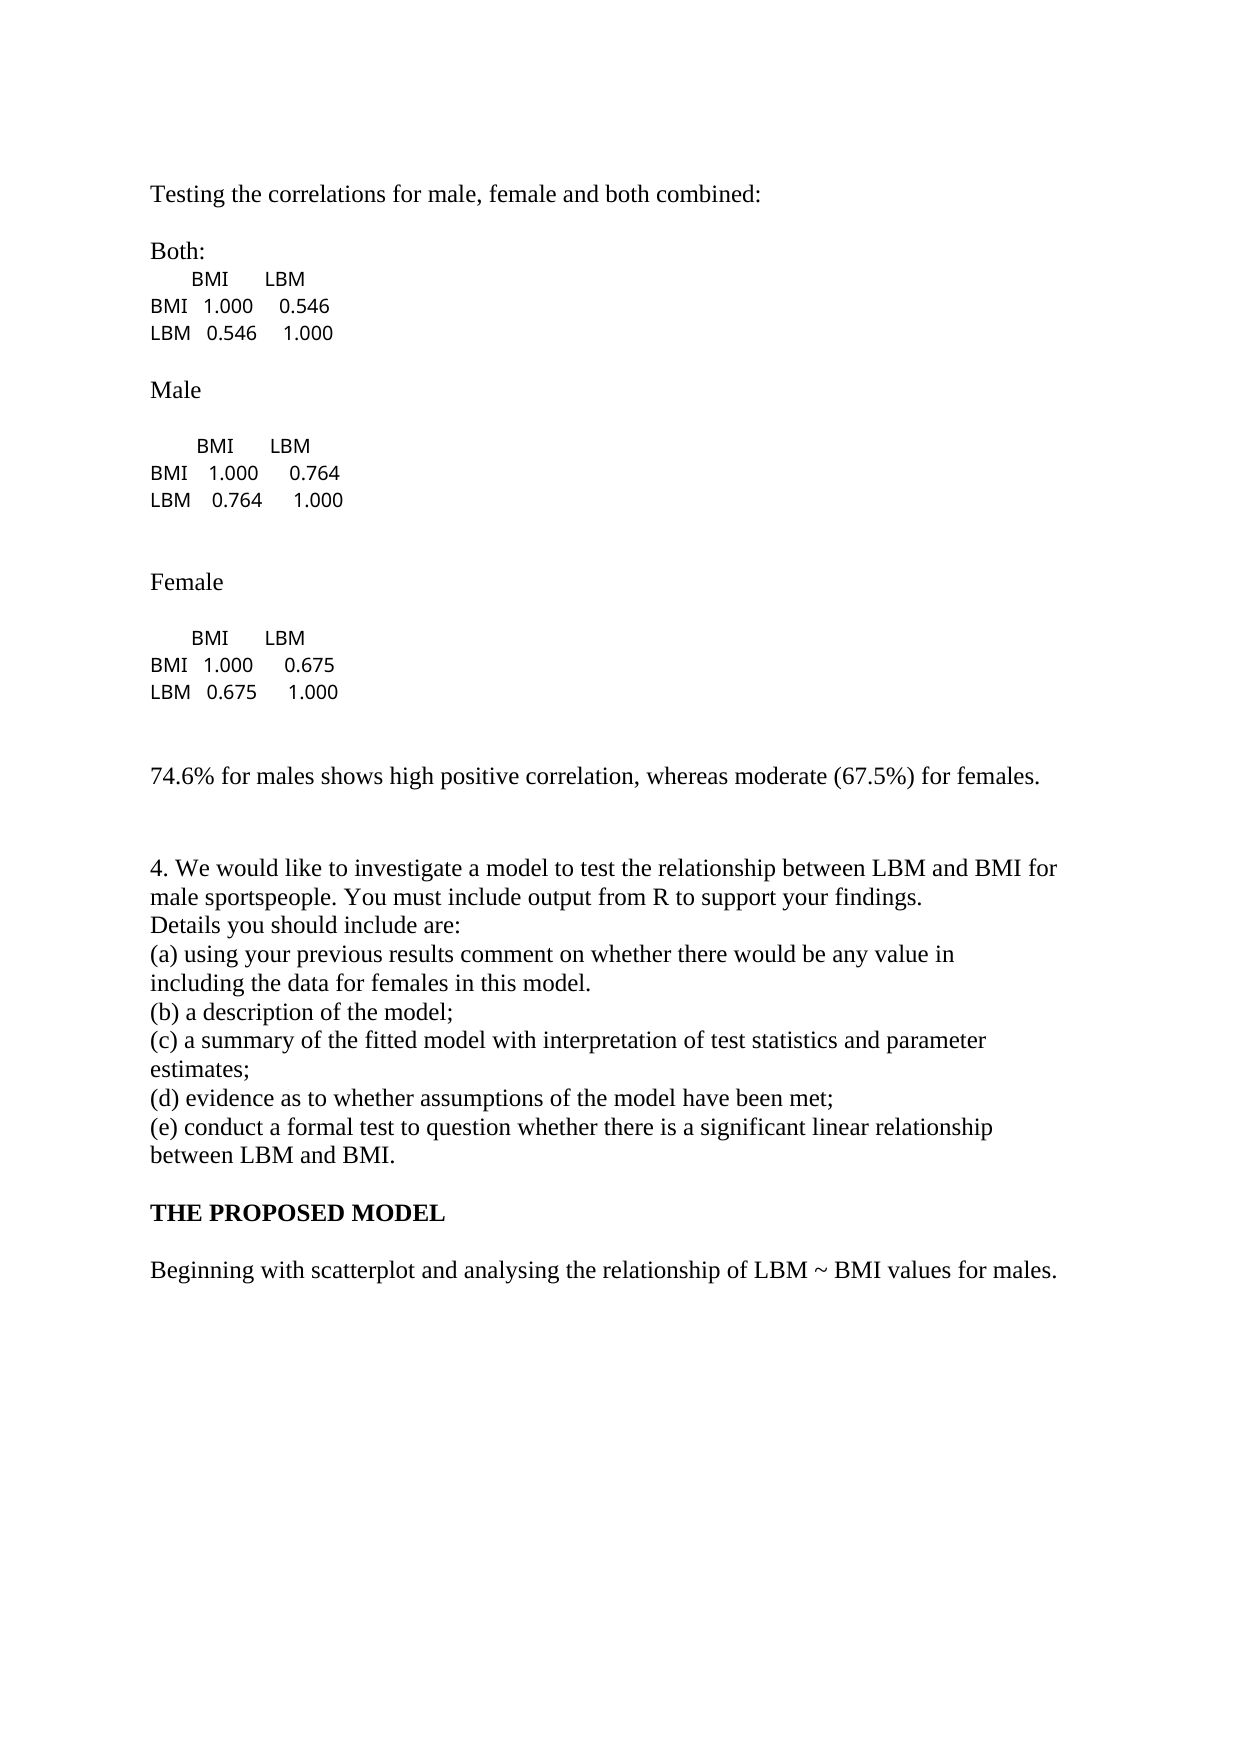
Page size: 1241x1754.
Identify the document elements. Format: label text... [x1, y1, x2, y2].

text Details you should include are: [150, 910, 1090, 939]
text Beginning with scatterplot and analysing the relationship of LBM ~ BMI values for males. [150, 1255, 1090, 1284]
text BMI LBM BMI 1.000 0.764 LBM 0.764 1.000 [150, 432, 1090, 513]
text Female [150, 567, 1090, 596]
text (b) a description of the model; [150, 997, 1090, 1025]
text THE PROPOSED MODEL [150, 1198, 1090, 1227]
text Both: [150, 236, 1090, 265]
text (d) evidence as to whether assumptions of the model have been met; [150, 1083, 1090, 1112]
text BMI LBM BMI 1.000 0.675 LBM 0.675 1.000 [150, 624, 1090, 706]
text 4. We would like to investigate a model to test the relationship between LBM and BMI for male sportspeople. You must include output from R to support your findings. [150, 853, 1090, 910]
text BMI LBM BMI 1.000 0.546 LBM 0.546 1.000 [150, 265, 1090, 346]
text between LBM and BMI. [150, 1140, 1090, 1169]
text Male [150, 375, 1090, 403]
text (e) conduct a formal test to question whether there is a significant linear relationship [150, 1112, 1090, 1140]
text Testing the correlations for male, female and both combined: [150, 179, 1090, 207]
text (c) a summary of the fitted model with interpretation of test statistics and parameter estimates; [150, 1025, 1090, 1083]
text 74.6% for males shows high positive correlation, whereas moderate (67.5%) for females. [150, 761, 1090, 790]
text including the data for females in this model. [150, 968, 1090, 997]
text (a) using your previous results comment on whether there would be any value in [150, 939, 1090, 968]
